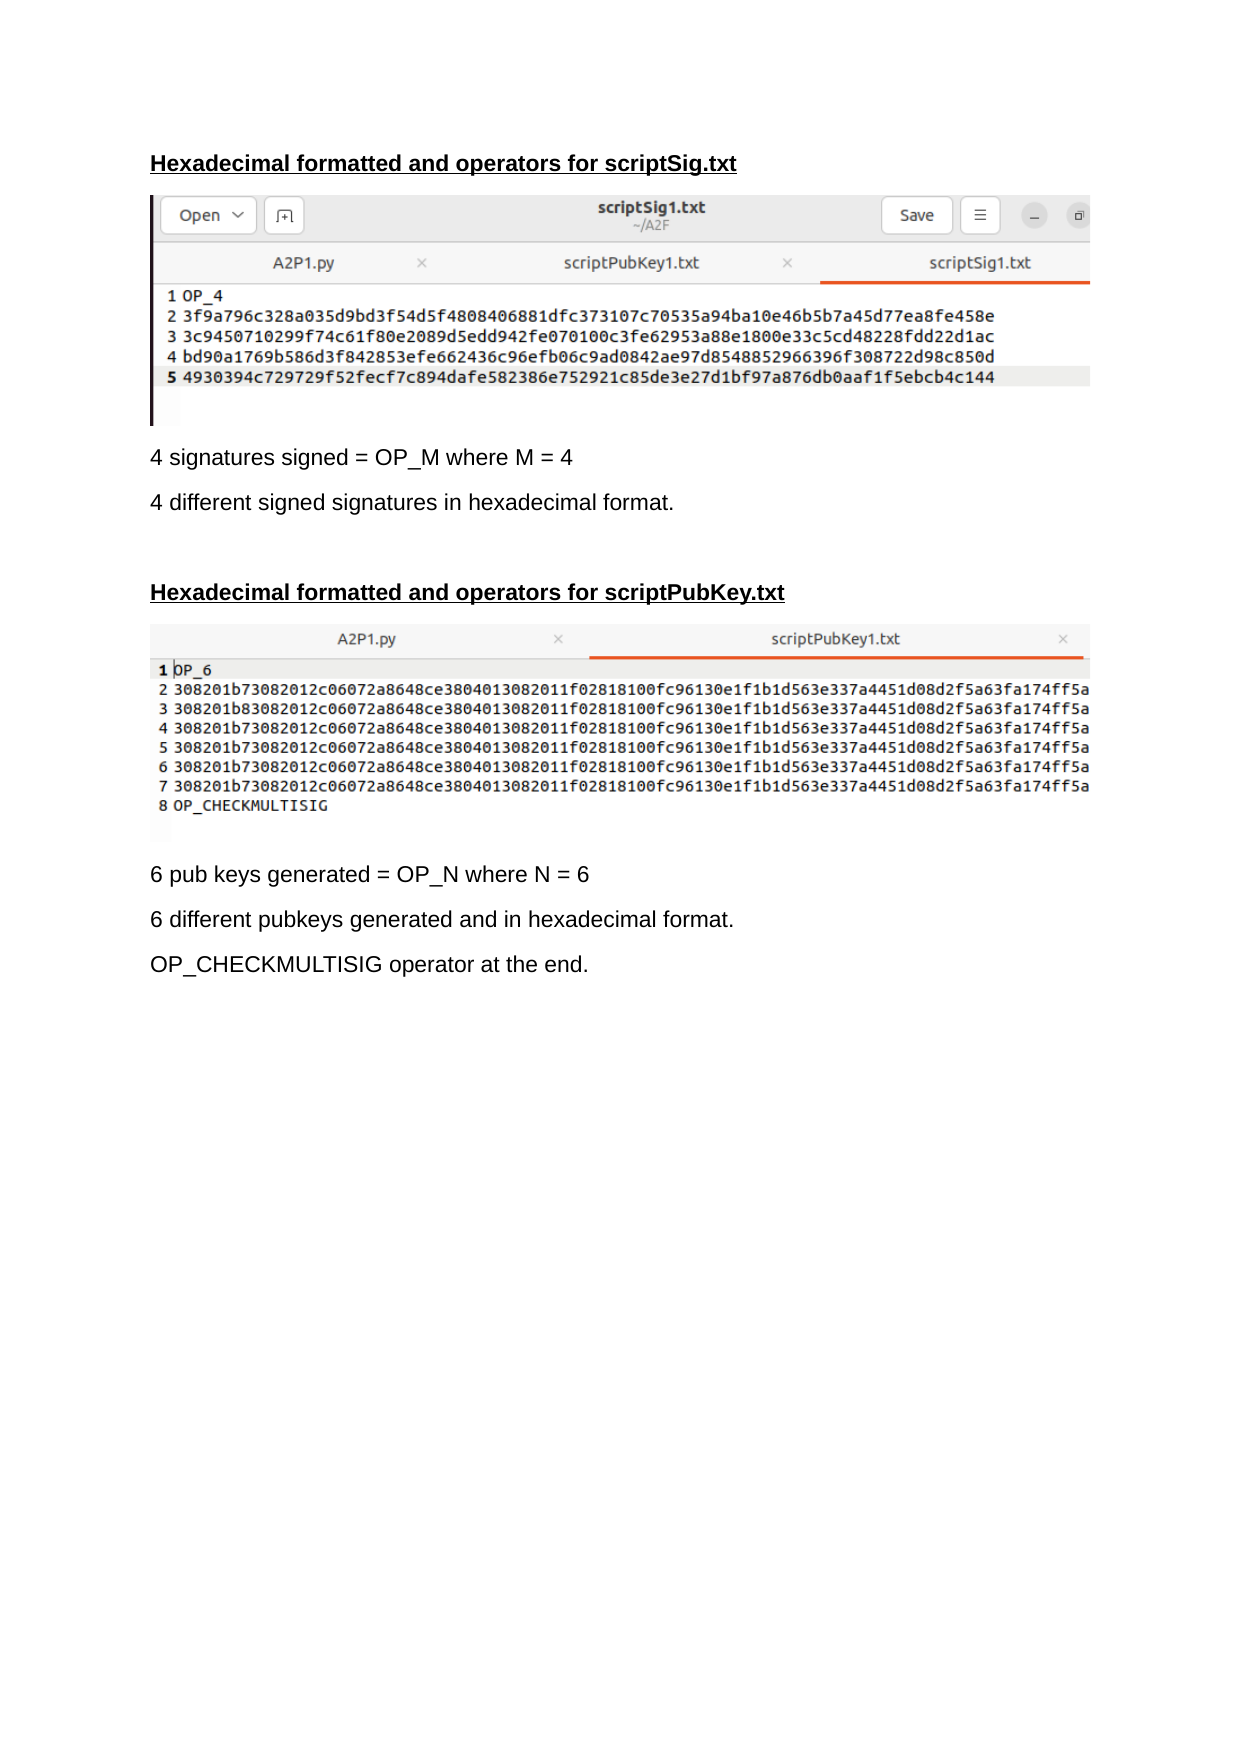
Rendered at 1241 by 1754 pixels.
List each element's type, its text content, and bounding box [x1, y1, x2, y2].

text 4 signatures signed = OP_M where M = 4 [150, 444, 1090, 470]
text 6 different pubkeys generated and in hexadecimal format. [150, 906, 1090, 932]
text 4 different signed signatures in hexadecimal format. [150, 489, 1090, 515]
picture [150, 624, 1091, 842]
text OP_CHECKMULTISIG operator at the end. [150, 951, 1090, 977]
text 6 pub keys generated = OP_N where N = 6 [150, 861, 1090, 887]
picture [150, 195, 1091, 426]
text Hexadecimal formatted and operators for scriptSig.txt [150, 150, 1090, 176]
text Hexadecimal formatted and operators for scriptPubKey.txt [150, 579, 1090, 606]
